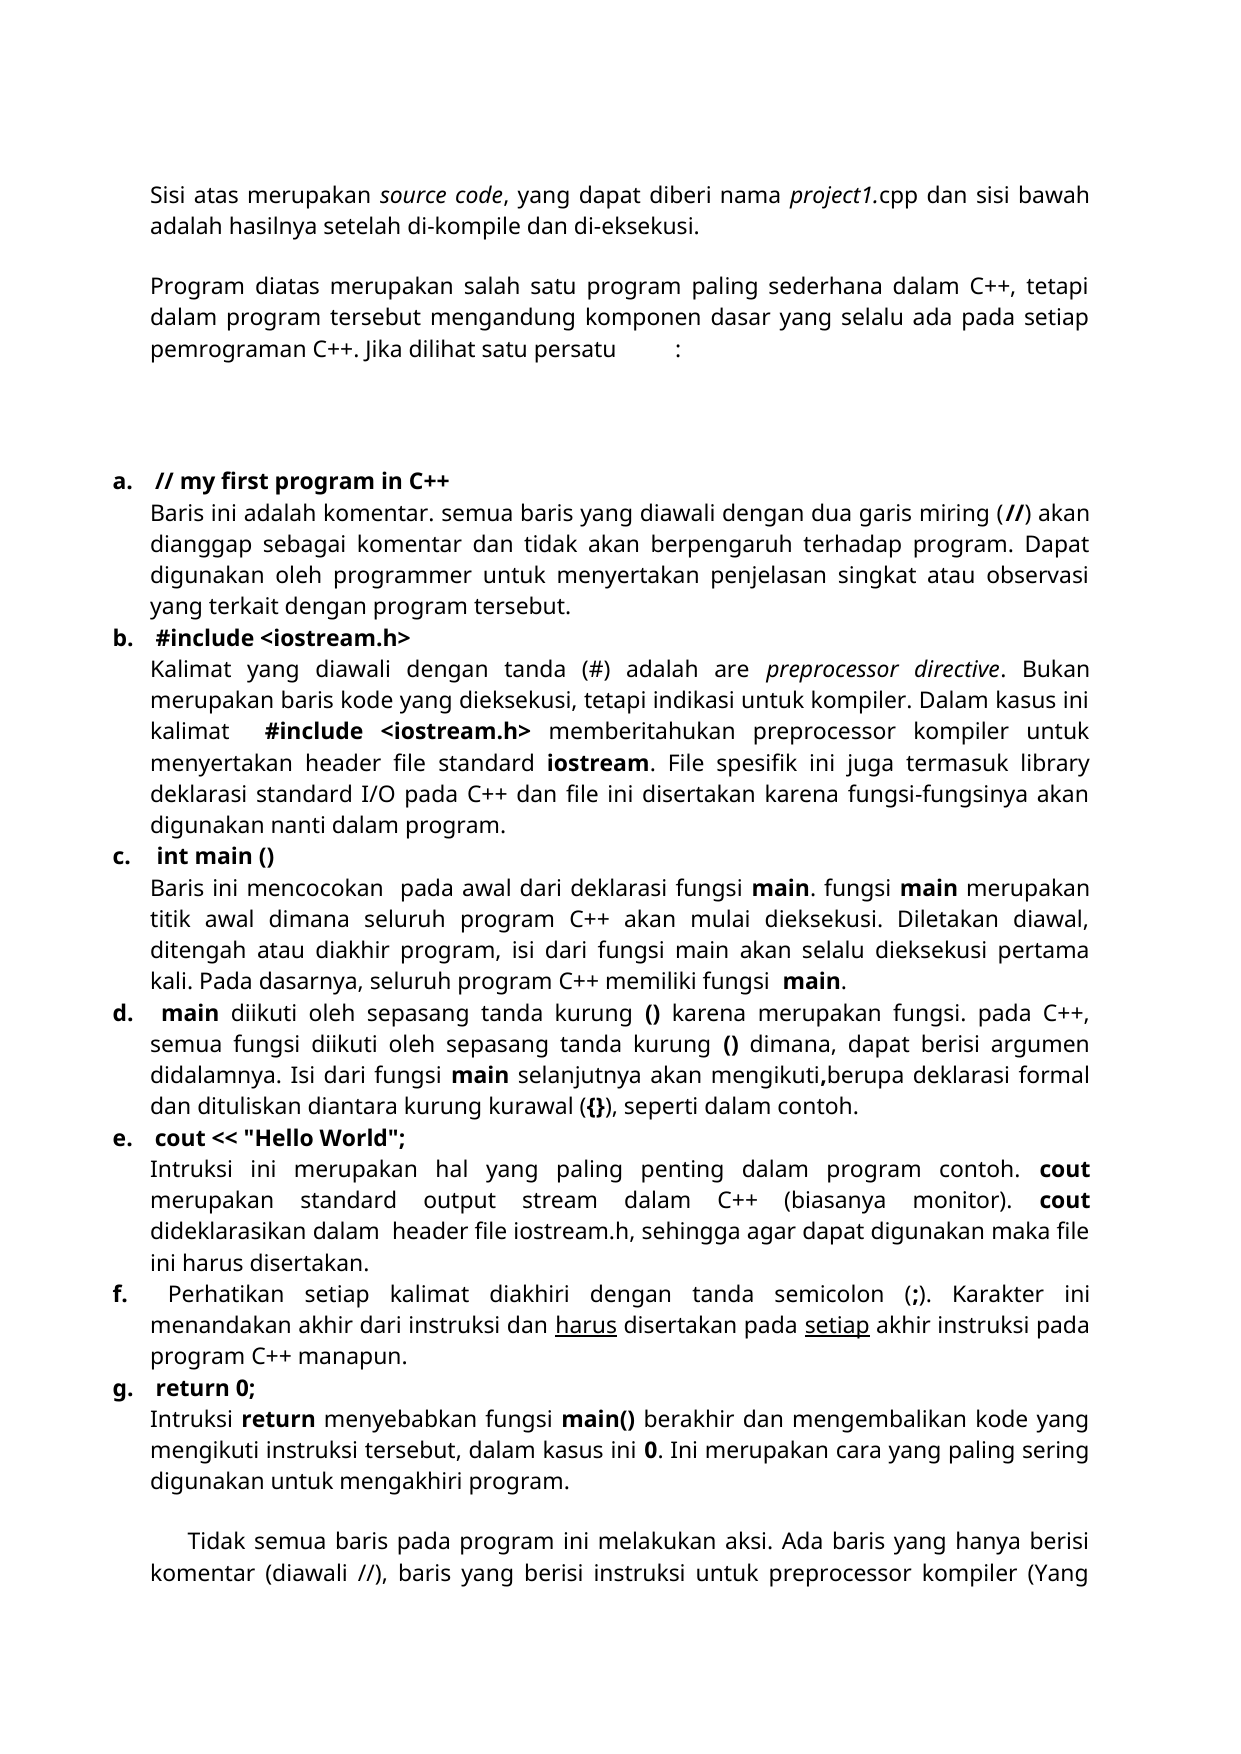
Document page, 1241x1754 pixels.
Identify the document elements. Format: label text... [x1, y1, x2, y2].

text Baris ini adalah komentar. semua baris yang diawali dengan dua garis miring (//) akan dianggap sebagai komentar dan tidak akan berpengaruh terhadap program. Dapat digunakan oleh programmer untuk menyertakan penjelasan singkat atau observasi yang terkait dengan program tersebut. [150, 496, 1090, 621]
text a. // my first program in C++ [112, 465, 1090, 496]
text Baris ini mencocokan pada awal dari deklarasi fungsi main. fungsi main merupakan titik awal dimana seluruh program C++ akan mulai dieksekusi. Diletakan diawal, ditengah atau diakhir program, isi dari fungsi main akan selalu dieksekusi pertama kali. Pada dasarnya, seluruh program C++ memiliki fungsi main. [150, 871, 1090, 996]
text d. main diikuti oleh sepasang tanda kurung () karena merupakan fungsi. pada C++, semua fungsi diikuti oleh sepasang tanda kurung () dimana, dapat berisi argumen didalamnya. Isi dari fungsi main selanjutnya akan mengikuti,berupa deklarasi formal dan dituliskan diantara kurung kurawal ({}), seperti dalam contoh. [112, 996, 1090, 1121]
text e. cout << "Hello World"; [112, 1121, 1090, 1153]
text c. int main () [112, 840, 1090, 871]
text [150, 1525, 1090, 1588]
text b. #include <iostream.h> [112, 621, 1090, 653]
text Sisi atas merupakan source code, yang dapat diberi nama project1.cpp dan sisi bawah adalah hasilnya setelah di-kompile dan di-eksekusi. [150, 179, 1090, 241]
text Program diatas merupakan salah satu program paling sederhana dalam C++, tetapi dalam program tersebut mengandung komponen dasar yang selalu ada pada setiap pemrograman C++. Jika dilihat satu persatu : [150, 270, 1090, 364]
text Kalimat yang diawali dengan tanda (#) adalah are preprocessor directive. Bukan merupakan baris kode yang dieksekusi, tetapi indikasi untuk kompiler. Dalam kasus ini kalimat #include <iostream.h> memberitahukan preprocessor kompiler untuk menyertakan header file standard iostream. File spesifik ini juga termasuk library deklarasi standard I/O pada C++ dan file ini disertakan karena fungsi-fungsinya akan digunakan nanti dalam program. [150, 653, 1090, 840]
text f. Perhatikan setiap kalimat diakhiri dengan tanda semicolon (;). Karakter ini menandakan akhir dari instruksi dan harus disertakan pada setiap akhir instruksi pada program C++ manapun. [112, 1278, 1090, 1371]
text g. return 0; [112, 1371, 1090, 1403]
text Intruksi return menyebabkan fungsi main() berakhir dan mengembalikan kode yang mengikuti instruksi tersebut, dalam kasus ini 0. Ini merupakan cara yang paling sering digunakan untuk mengakhiri program. [150, 1403, 1090, 1496]
text Intruksi ini merupakan hal yang paling penting dalam program contoh. cout merupakan standard output stream dalam C++ (biasanya monitor). cout dideklarasikan dalam header file iostream.h, sehingga agar dapat digunakan maka file ini harus disertakan. [150, 1153, 1090, 1278]
